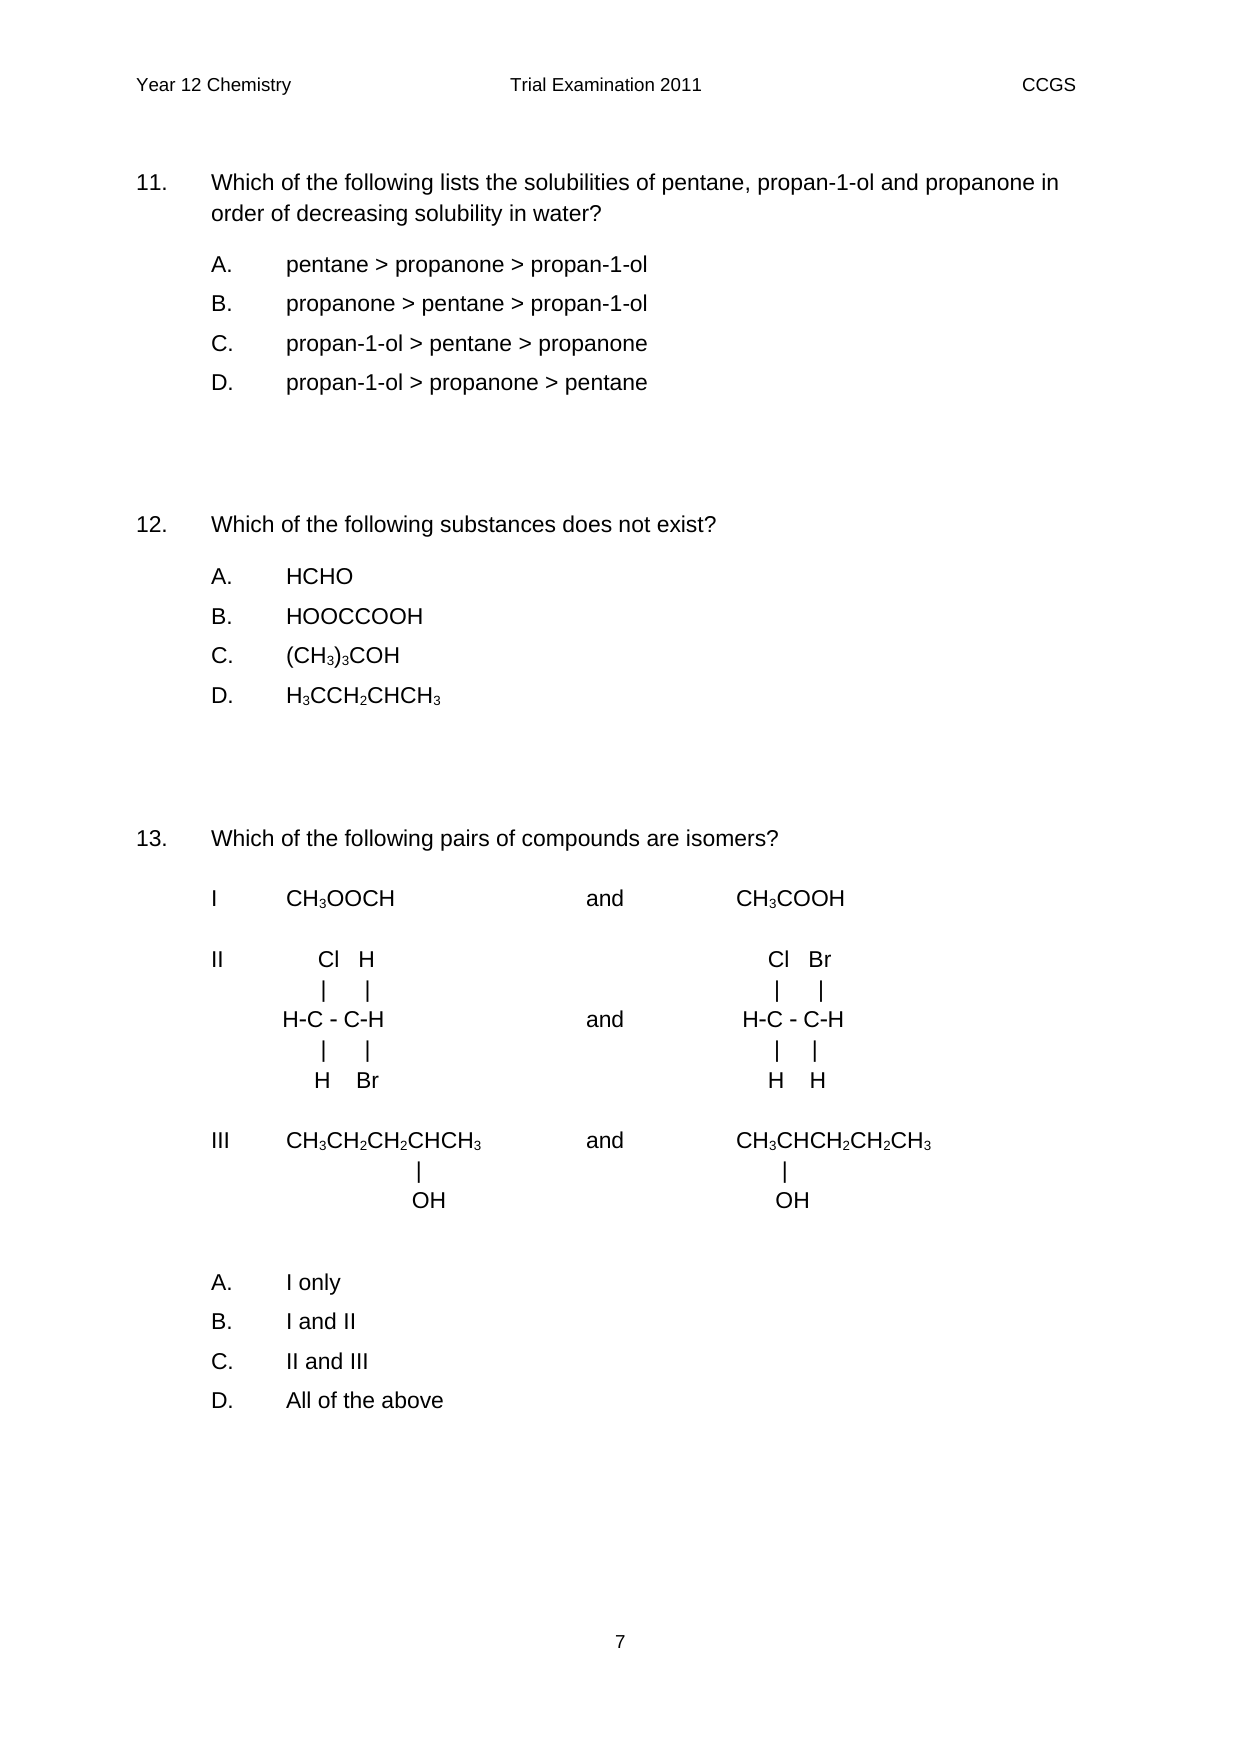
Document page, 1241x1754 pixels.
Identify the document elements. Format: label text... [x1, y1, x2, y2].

text OH OH [136, 1187, 1104, 1214]
text B. propanone > pentane > propan-1-ol [136, 290, 1104, 316]
text C. II and III [211, 1348, 1104, 1374]
text III CH3CH2CH2CHCH3 and CH3CHCH2CH2CH3 [136, 1127, 1104, 1153]
text 13. Which of the following pairs of compounds are isomers? [136, 825, 1104, 851]
list 12. Which of the following substances does not exist? [136, 511, 1104, 537]
text A. pentane > propanone > propan-1-ol [136, 251, 1104, 277]
list A. HCHO [136, 563, 1104, 590]
text | | | | [136, 1036, 1104, 1063]
text D. All of the above [211, 1387, 1104, 1413]
list C. (CH3)3COH [136, 642, 1104, 669]
text | | | | [136, 976, 1104, 1002]
text D. propan-1-ol > propanone > pentane [136, 369, 1104, 395]
text HC CH and HC CH [136, 1006, 1104, 1033]
text I CH3OOCH and CH3COOH [136, 885, 1104, 912]
text C. propan-1-ol > pentane > propanone [136, 329, 1104, 356]
text A. I only [211, 1269, 1104, 1295]
text B. I and II [211, 1308, 1104, 1334]
text II Cl H Cl Br [136, 946, 1104, 972]
text 11. Which of the following lists the solubilities of pentane, propan-1-ol and propanone in order of decreasing solubility in water? [136, 169, 1104, 226]
list D. H3CCH2CHCH3 [136, 682, 1104, 708]
list B. HOOCCOOH [136, 603, 1104, 629]
text H Br H H [136, 1067, 1104, 1093]
text | | [136, 1157, 1104, 1184]
